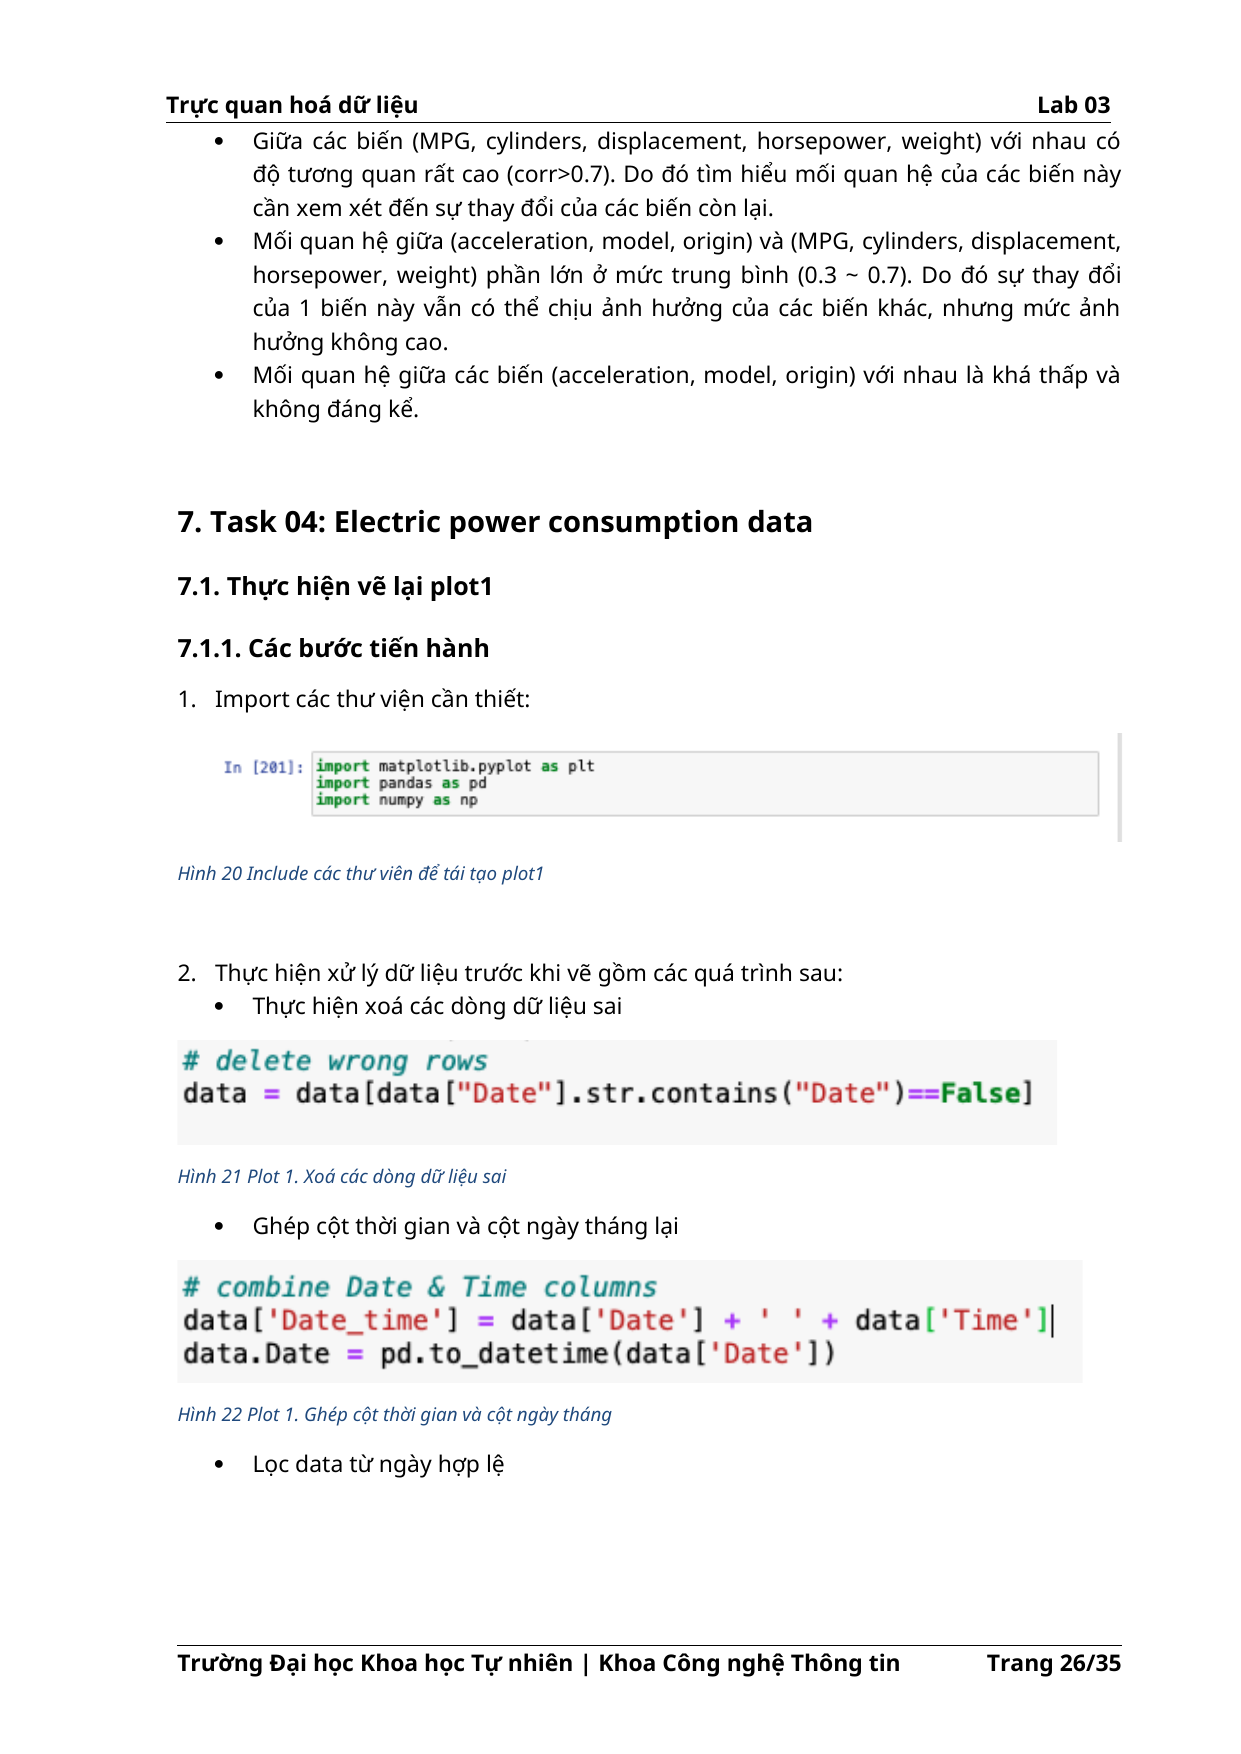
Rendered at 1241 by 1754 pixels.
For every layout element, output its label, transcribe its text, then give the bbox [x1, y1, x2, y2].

picture [177, 1260, 1083, 1383]
subtitle Task 04: Electric power consumption data [177, 501, 1122, 541]
list Lọc data từ ngày hợp lệ [215, 1448, 1122, 1479]
list Ghép cột thời gian và cột ngày tháng lại [215, 1210, 1122, 1241]
list Thực hiện xoá các dòng dữ liệu sai [215, 990, 1122, 1021]
list Mối quan hệ giữa (acceleration, model, origin) và (MPG, cylinders, displacement, horsepower, weight) phần lớn ở mức trung bình (0.3 ~ 0.7). Do đó sự thay đổi của 1 biến này vẫn có thể chịu ảnh hưởng của các biến khác, nhưng mức ảnh hưởng không cao. [215, 225, 1122, 357]
list Mối quan hệ giữa các biến (acceleration, model, origin) với nhau là khá thấp và không đáng kể. [215, 359, 1122, 424]
list Giữa các biến (MPG, cylinders, displacement, horsepower, weight) với nhau có độ tương quan rất cao (corr>0.7). Do đó tìm hiểu mối quan hệ của các biến này cần xem xét đến sự thay đổi của các biến còn lại. [215, 118, 1122, 223]
subtitle Các bước tiến hành [177, 630, 1122, 664]
list Thực hiện xử lý dữ liệu trước khi vẽ gồm các quá trình sau: [177, 957, 1122, 988]
picture [177, 733, 1123, 842]
list Import các thư viện cần thiết: [177, 683, 1122, 714]
subtitle Thực hiện vẽ lại plot1 [177, 568, 1122, 602]
picture [177, 1040, 1058, 1145]
